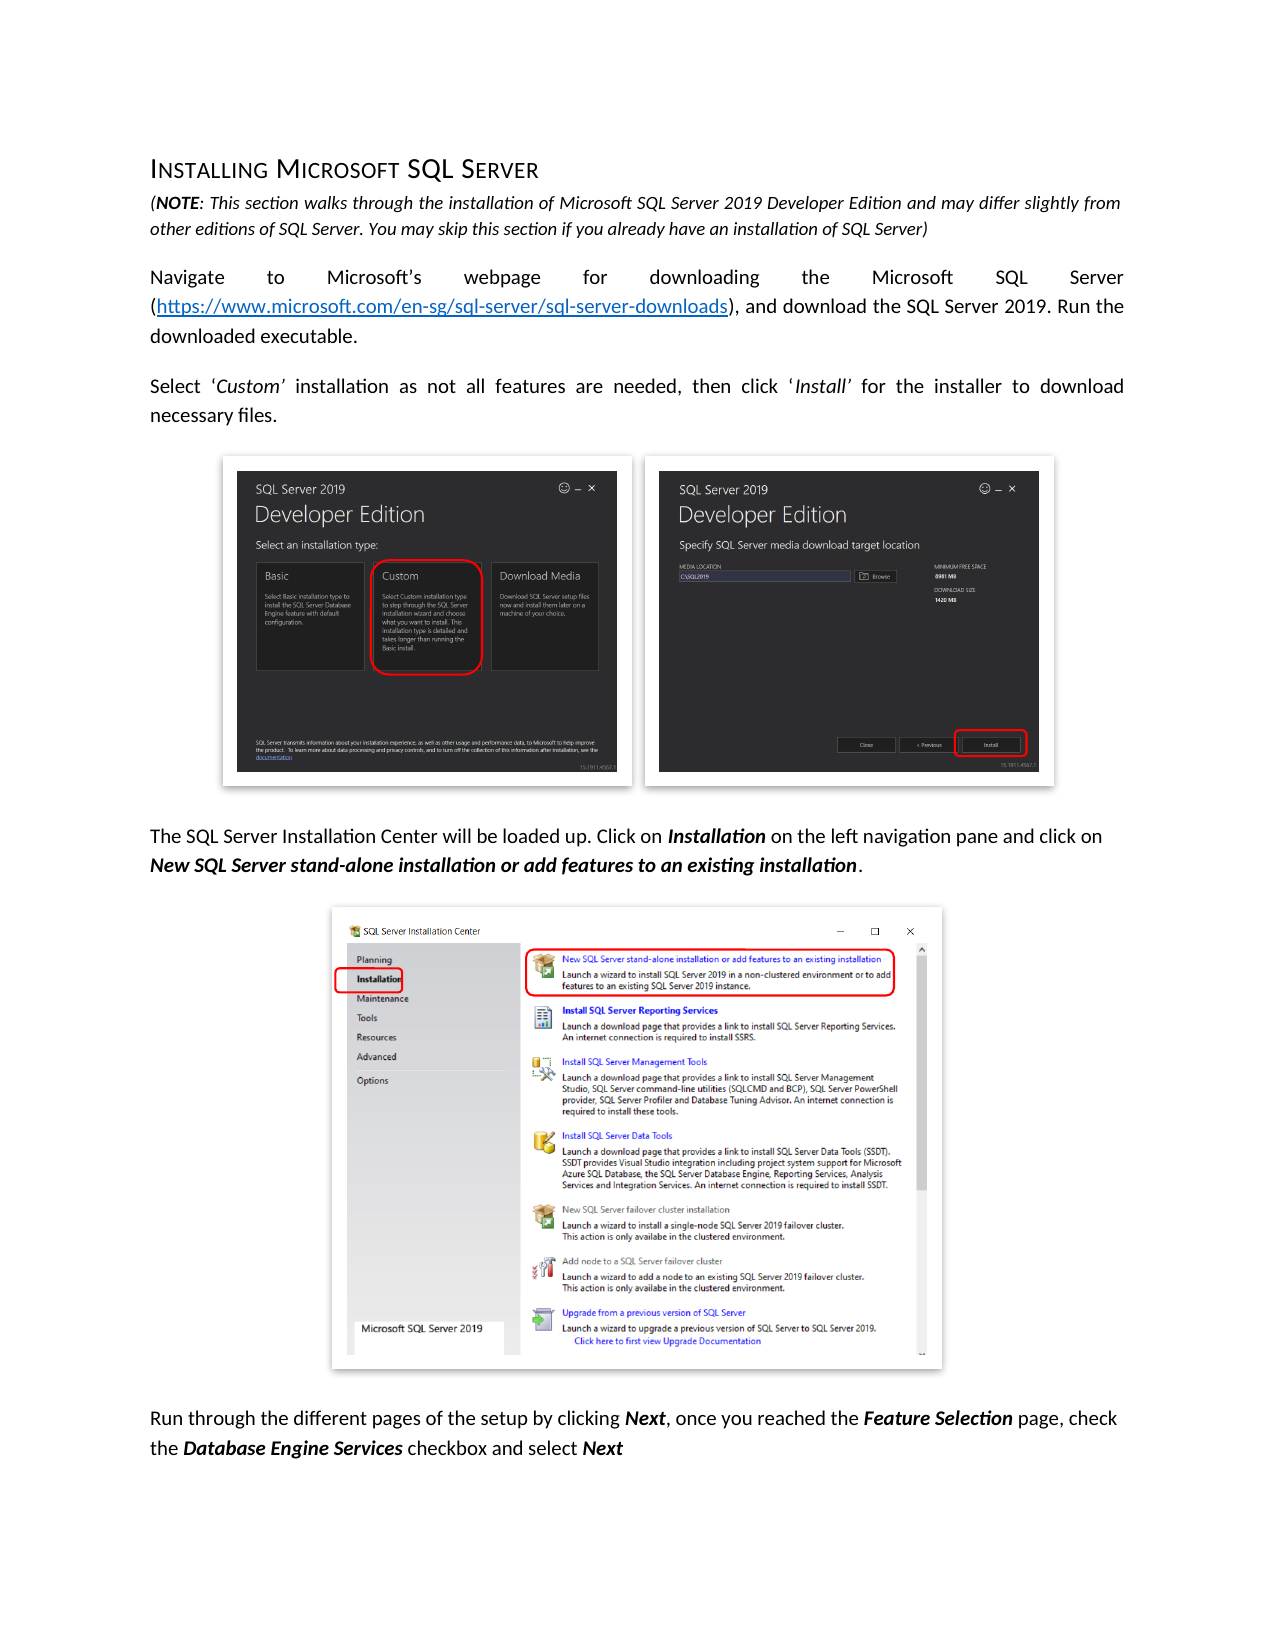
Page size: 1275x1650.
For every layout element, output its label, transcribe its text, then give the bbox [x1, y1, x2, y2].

picture [659, 471, 1039, 772]
text (NOTE: This section walks through the installation of Microsoft SQL Server 2019 Developer Edition and may differ slightly from other editions of SQL Server. You may skip this section if you already have an installation of SQL Server) [150, 191, 1125, 240]
text Navigate to Microsoft’s webpage for downloading the Microsoft SQL Server (https://www.microsoft.com/en-sg/sql-server/sql-server-downloads), and download the SQL Server 2019. Run the downloaded executable. [150, 264, 1125, 348]
text Select ‘Custom’ installation as not all features are needed, then click ‘Install’ for the installer to download necessary files. [150, 373, 1125, 427]
subtitle Installing Microsoft SQL Server [150, 150, 1125, 186]
text The SQL Server Installation Center will be loaded up. Click on Installation on the left navigation pane and click on New SQL Server stand-alone installation or add features to an existing installation. [150, 823, 1125, 878]
text Run through the different pages of the setup by clicking Next, once you reached the Feature Selection page, check the Database Engine Services checkbox and select Next [150, 1406, 1125, 1460]
picture [347, 921, 927, 1355]
picture [237, 471, 617, 772]
picture [347, 970, 401, 991]
